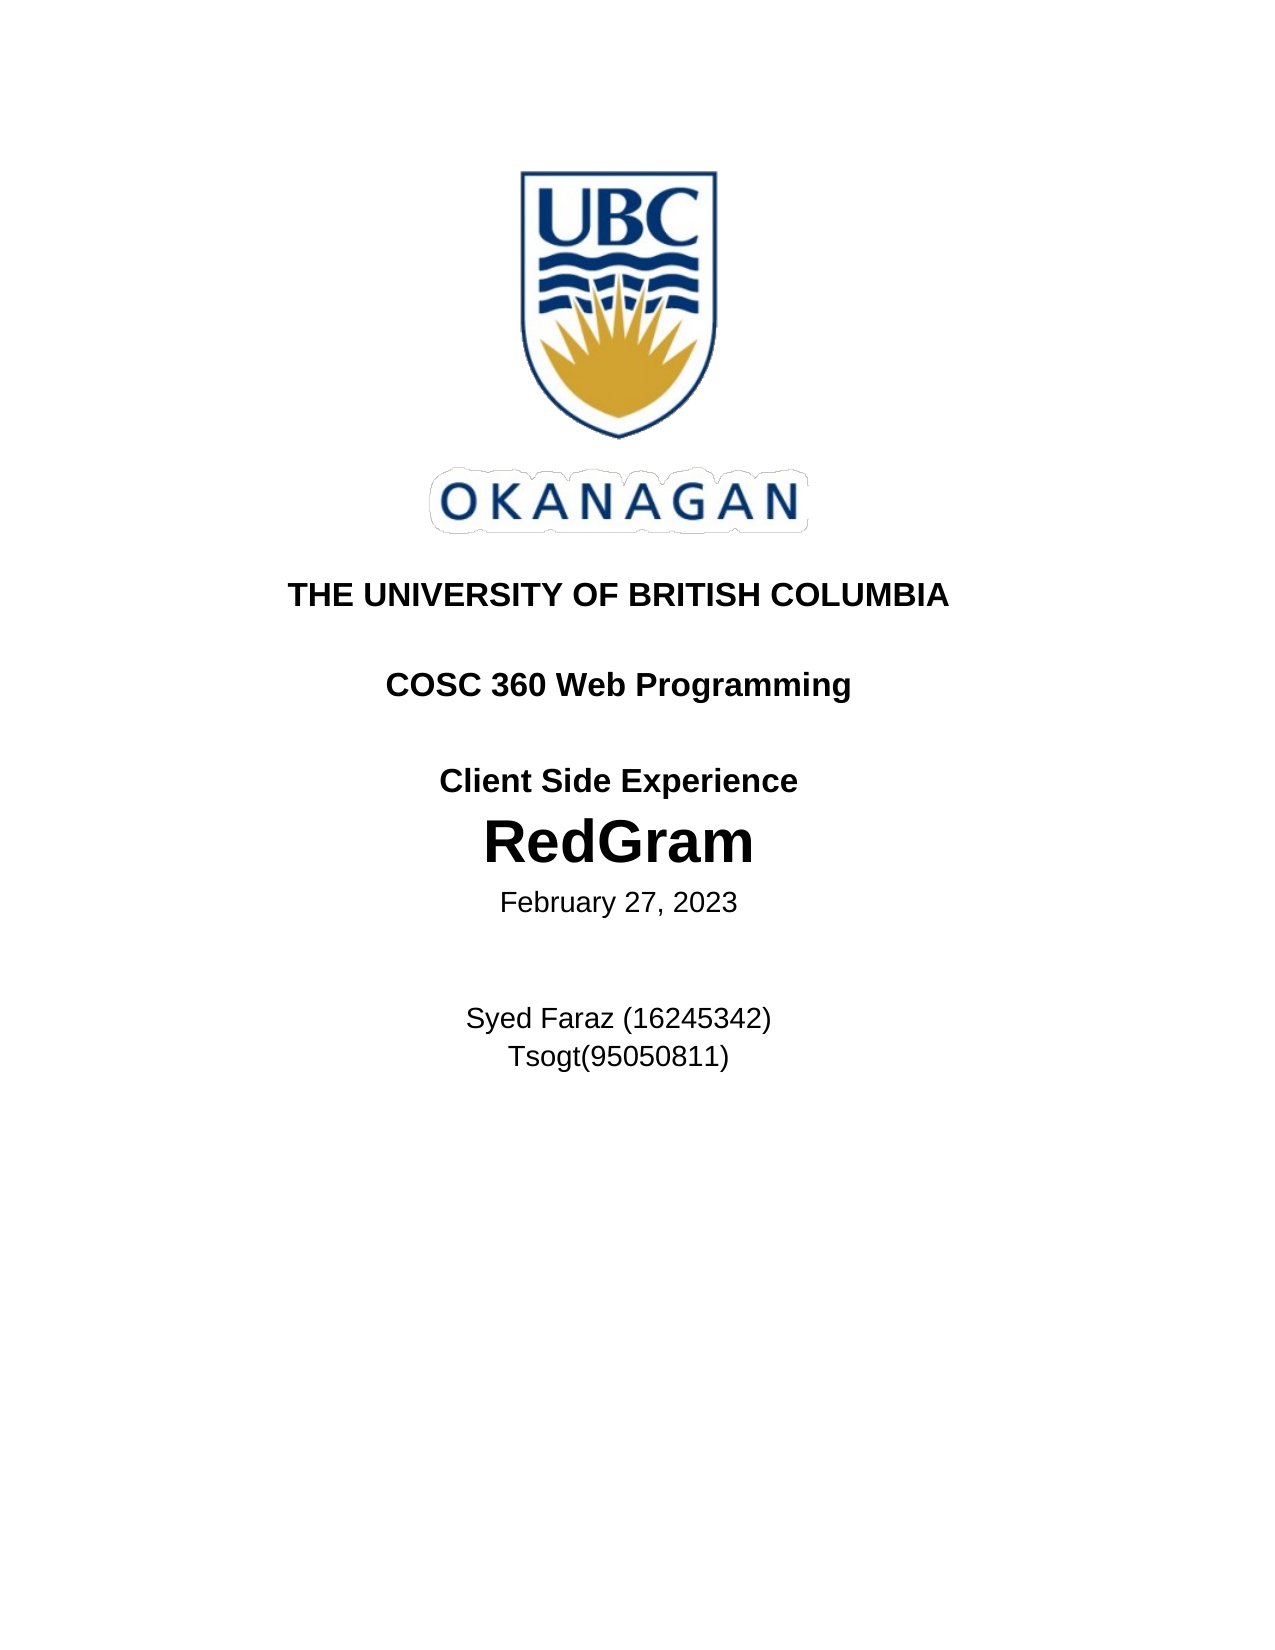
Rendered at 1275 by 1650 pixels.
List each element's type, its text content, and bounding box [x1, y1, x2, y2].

text THE UNIVERSITY OF BRITISH COLUMBIA [187, 575, 1050, 614]
text RedGram [187, 805, 1050, 875]
text Syed Faraz (16245342) [187, 1001, 1050, 1034]
picture [428, 156, 809, 537]
text COSC 360 Web Programming [187, 665, 1050, 703]
text February 27, 2023 [187, 885, 1050, 919]
text Client Side Experience [187, 761, 1050, 800]
text Tsogt(95050811) [187, 1039, 1050, 1073]
